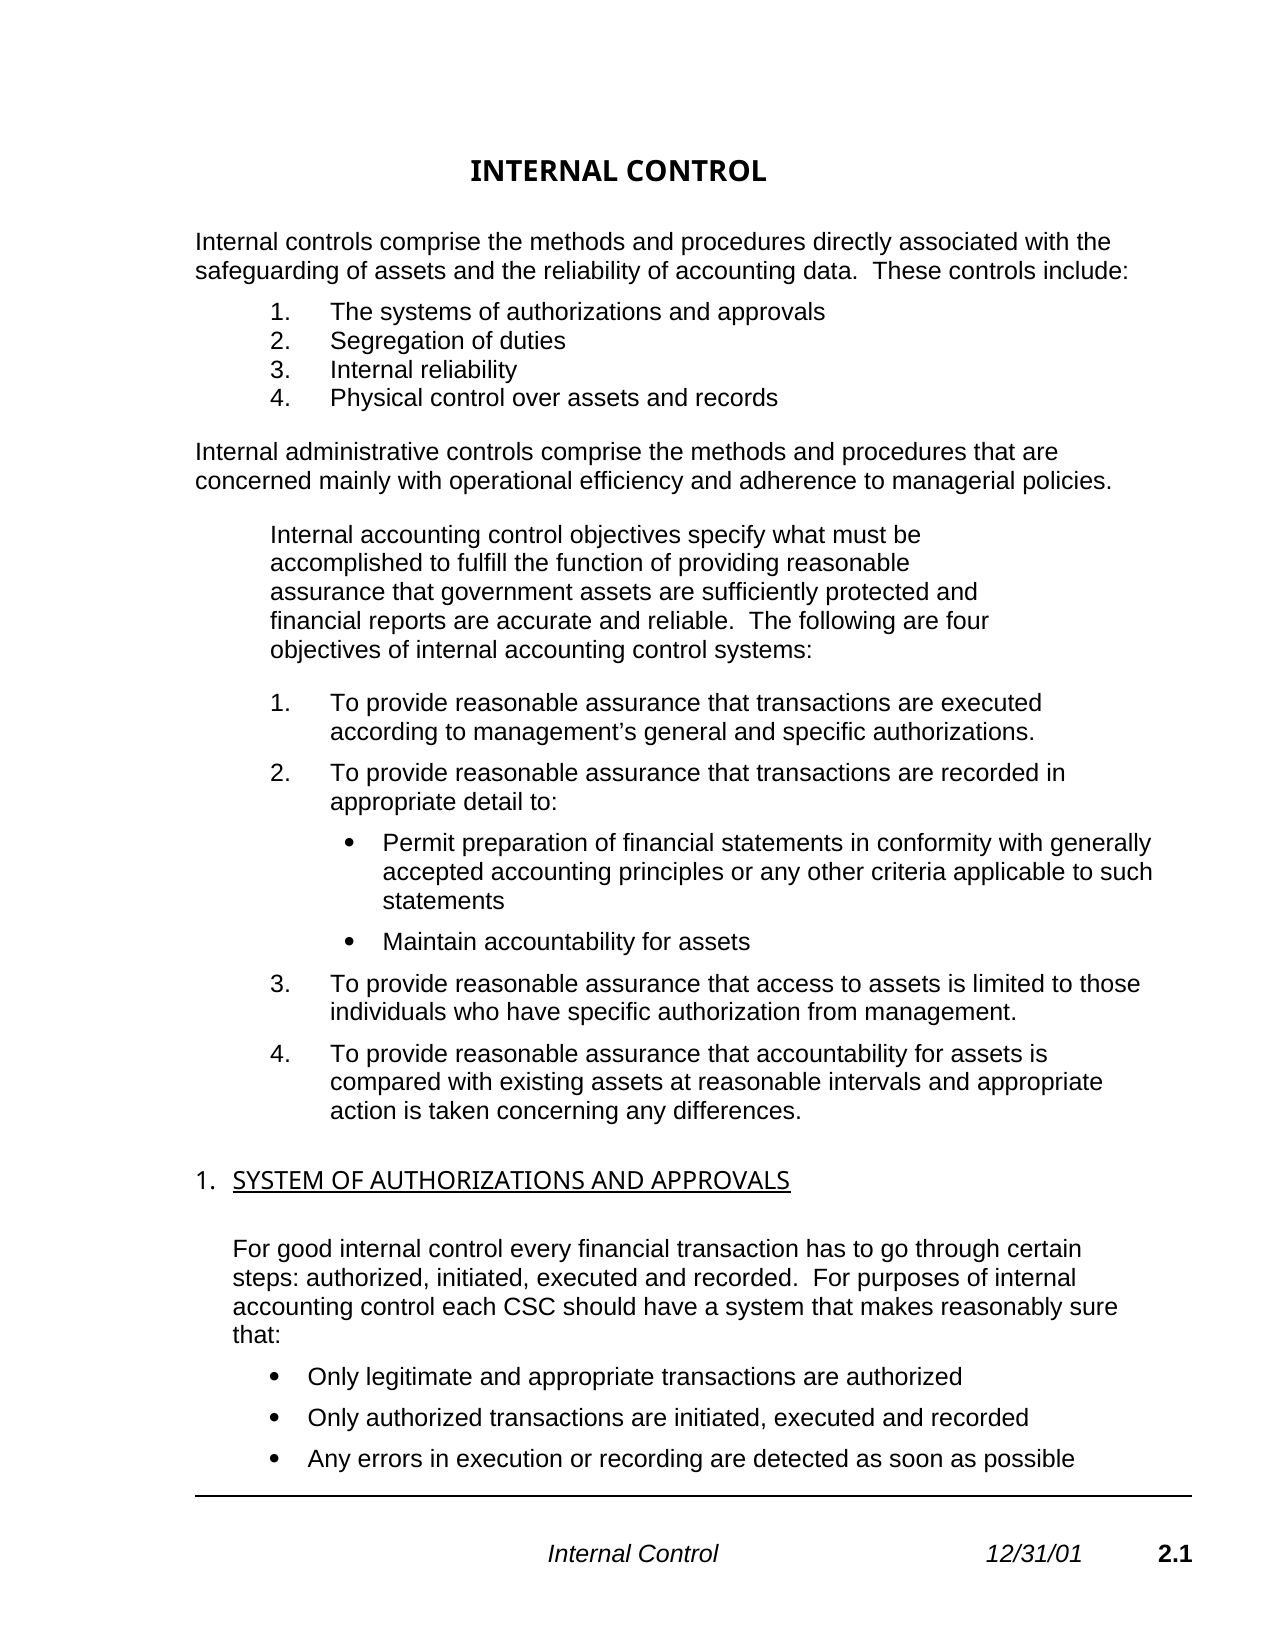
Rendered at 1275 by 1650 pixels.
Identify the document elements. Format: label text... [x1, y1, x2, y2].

list Physical control over assets and records [270, 383, 1155, 412]
list Maintain accountability for assets [345, 927, 1155, 956]
list Only legitimate and appropriate transactions are authorized [270, 1361, 1155, 1390]
list Segregation of duties [270, 326, 1155, 355]
list To provide reasonable assurance that transactions are recorded in appropriate detail to: [270, 758, 1155, 816]
text For good internal control every financial transaction has to go through certain steps: authorized, initiated, executed and recorded. For purposes of internal accounting control each CSC should have a system that makes reasonably sure that: [232, 1234, 1155, 1349]
text Internal administrative controls comprise the methods and procedures that are concerned mainly with operational efficiency and adherence to managerial policies. [195, 437, 1155, 495]
list The systems of authorizations and approvals [270, 297, 1155, 326]
title INTERNAL CONTROL [120, 150, 1117, 190]
text Internal accounting control objectives specify what must be accomplished to fulfill the function of providing reasonable assurance that government assets are sufficiently protected and financial reports are accurate and reliable. The following are four objectives of internal accounting control systems: [270, 520, 1005, 663]
list To provide reasonable assurance that transactions are executed according to management’s general and specific authorizations. [270, 688, 1155, 746]
list To provide reasonable assurance that access to assets is limited to those individuals who have specific authorization from management. [270, 969, 1155, 1026]
text Internal controls comprise the methods and procedures directly associated with the safeguarding of assets and the reliability of accounting data. These controls include: [195, 227, 1155, 285]
list Internal reliability [270, 355, 1155, 383]
list Any errors in execution or recording are detected as soon as possible [270, 1444, 1230, 1473]
list Permit preparation of financial statements in conformity with generally accepted accounting principles or any other criteria applicable to such statements [345, 828, 1155, 915]
list To provide reasonable assurance that accountability for assets is compared with existing assets at reasonable intervals and appropriate action is taken concerning any differences. [270, 1039, 1155, 1125]
list Only authorized transactions are initiated, executed and recorded [270, 1403, 1155, 1432]
subtitle SYSTEM OF AUTHORIZATIONS AND APPROVALS [195, 1162, 1155, 1196]
